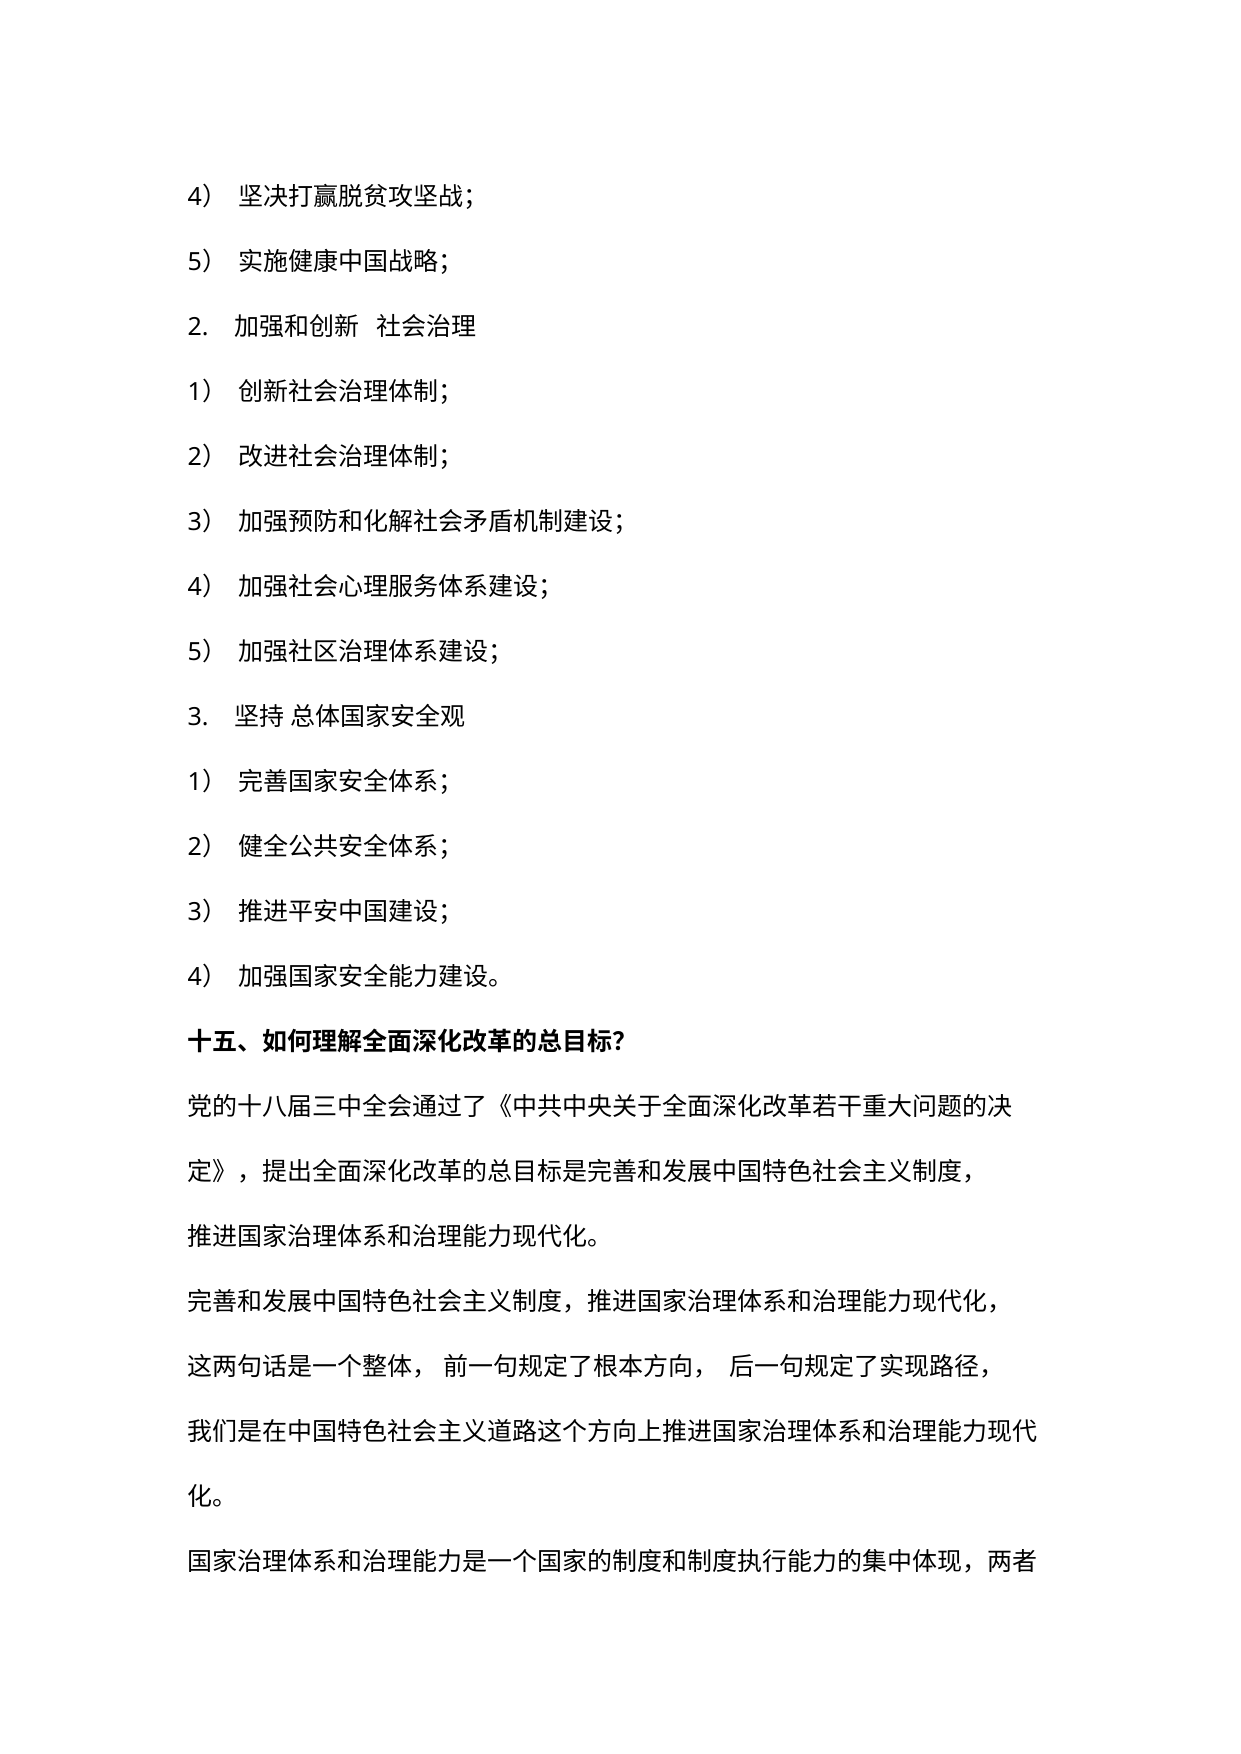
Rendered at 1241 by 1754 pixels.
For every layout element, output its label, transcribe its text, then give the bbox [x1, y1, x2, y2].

text 4） 加强国家安全能力建设。 [187, 942, 1053, 1007]
text 3. 坚持 总体国家安全观 [187, 682, 1053, 747]
text 5） 实施健康中国战略； [187, 227, 1053, 292]
text 1） 完善国家安全体系； [187, 747, 1053, 812]
text 4） 坚决打赢脱贫攻坚战； [187, 162, 1053, 227]
text 5） 加强社区治理体系建设； [187, 617, 1053, 682]
text 2） 改进社会治理体制； [187, 422, 1053, 487]
text 1） 创新社会治理体制； [187, 357, 1053, 422]
text 党的十八届三中全会通过了《中共中央关于全面深化改革若干重大问题的决定》，提出全面深化改革的总目标是完善和发展中国特色社会主义制度， 推进国家治理体系和治理能力现代化。 [187, 1072, 1053, 1267]
text 4） 加强社会心理服务体系建设； [187, 552, 1053, 617]
text 完善和发展中国特色社会主义制度，推进国家治理体系和治理能力现代化， 这两句话是一个整体， 前一句规定了根本方向， 后一句规定了实现路径， 我们是在中国特色社会主义道路这个方向上推进国家治理体系和治理能力现代化。 [187, 1267, 1053, 1527]
text 3） 推进平安中国建设； [187, 877, 1053, 942]
text 十五、如何理解全面深化改革的总目标？ [187, 1007, 1053, 1072]
text 2） 健全公共安全体系； [187, 812, 1053, 877]
text 2. 加强和创新 社会治理 [187, 292, 1053, 357]
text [187, 1527, 1053, 1592]
text 3） 加强预防和化解社会矛盾机制建设； [187, 487, 1053, 552]
